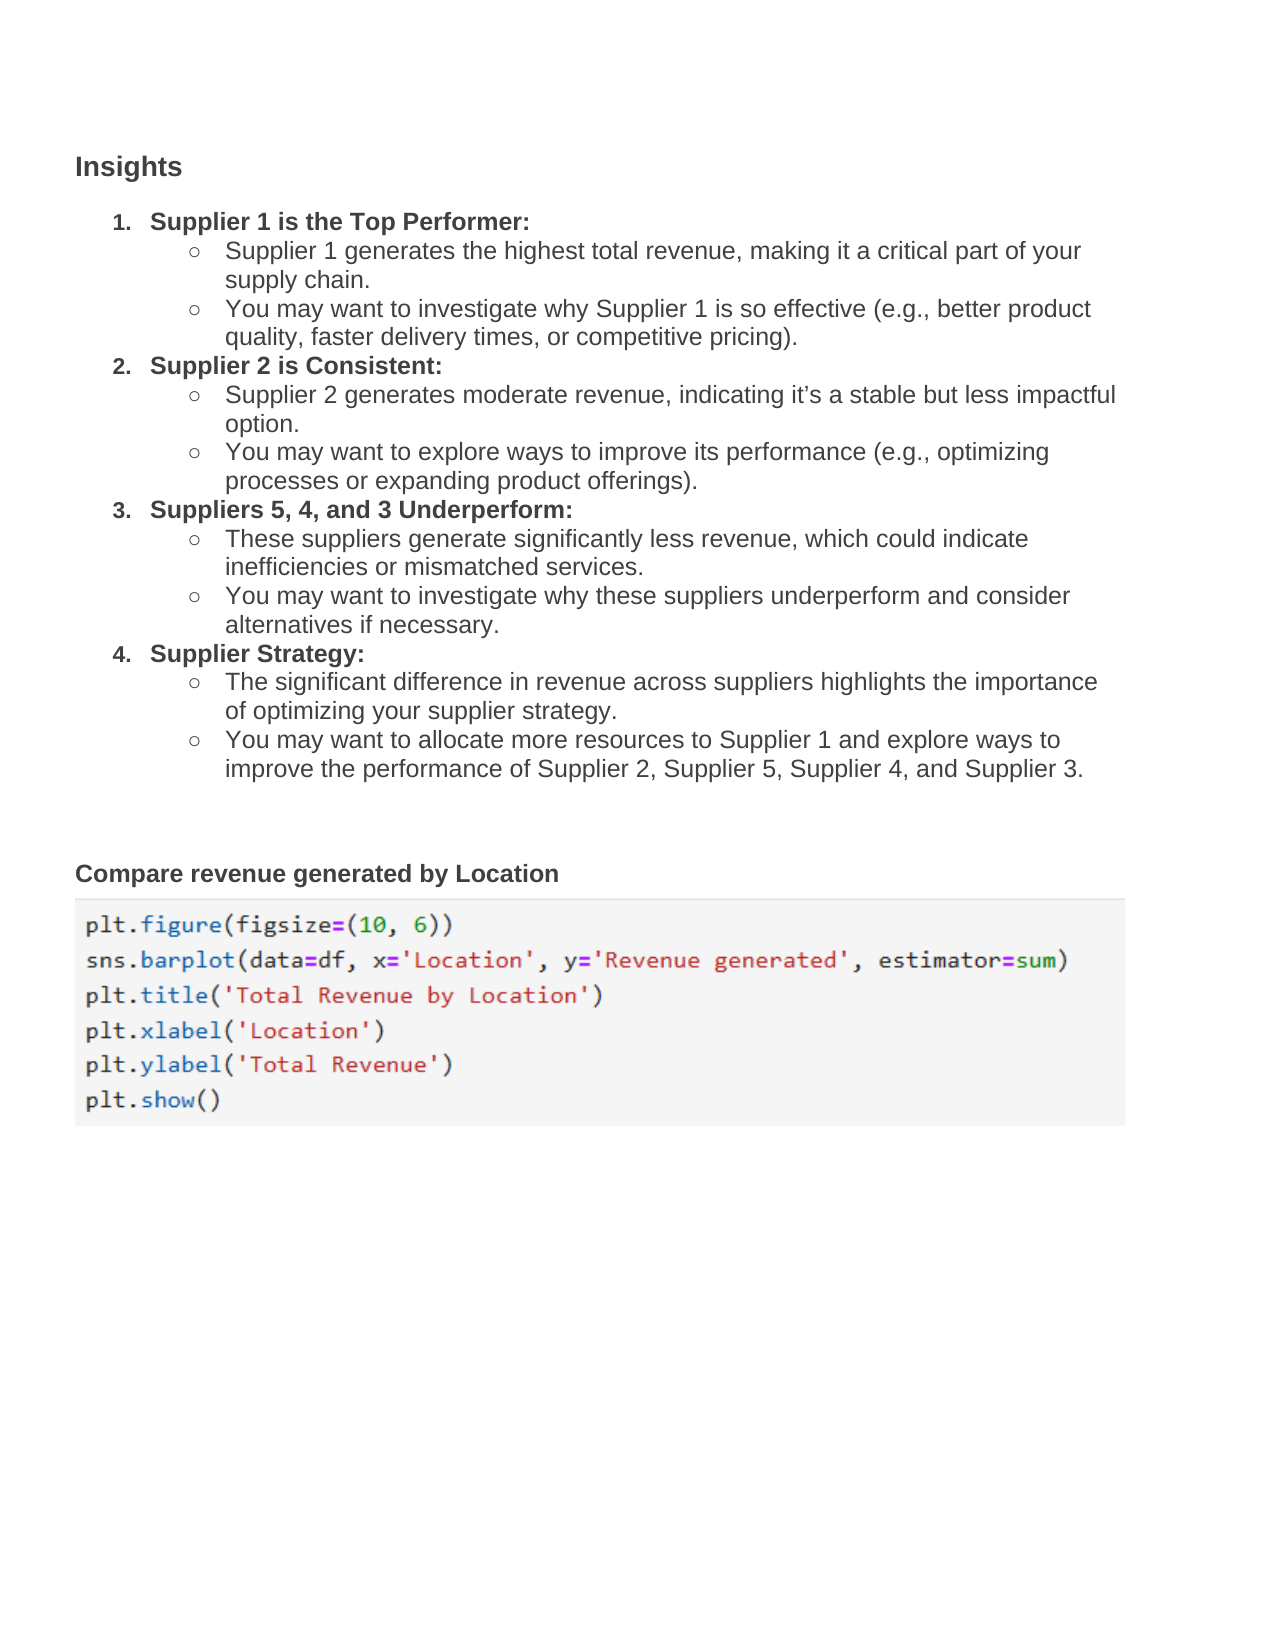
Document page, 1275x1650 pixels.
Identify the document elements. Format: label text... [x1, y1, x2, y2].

list Supplier 1 is the Top Performer: [112, 207, 1125, 236]
list You may want to allocate more resources to Supplier 1 and explore ways to improve the performance of Supplier 2, Supplier 5, Supplier 4, and Supplier 3. [187, 725, 1125, 782]
list Supplier Strategy: [112, 639, 1125, 667]
list The significant difference in revenue across suppliers highlights the importance of optimizing your supplier strategy. [187, 667, 1125, 725]
list You may want to explore ways to improve its performance (e.g., optimizing processes or expanding product offerings). [187, 437, 1125, 495]
list Supplier 2 generates moderate revenue, indicating it’s a stable but less impactful option. [187, 380, 1125, 437]
list Supplier 1 generates the highest total revenue, making it a critical part of your supply chain. [187, 236, 1125, 294]
list Supplier 2 is Consistent: [112, 351, 1125, 380]
list You may want to investigate why these suppliers underperform and consider alternatives if necessary. [187, 581, 1125, 639]
text Insights [75, 150, 1125, 182]
picture [75, 891, 1125, 1126]
list You may want to investigate why Supplier 1 is so effective (e.g., better product quality, faster delivery times, or competitive pricing). [187, 294, 1125, 351]
text Compare revenue generated by Location [75, 859, 1125, 887]
list Suppliers 5, 4, and 3 Underperform: [112, 495, 1125, 524]
list These suppliers generate significantly less revenue, which could indicate inefficiencies or mismatched services. [187, 524, 1125, 581]
